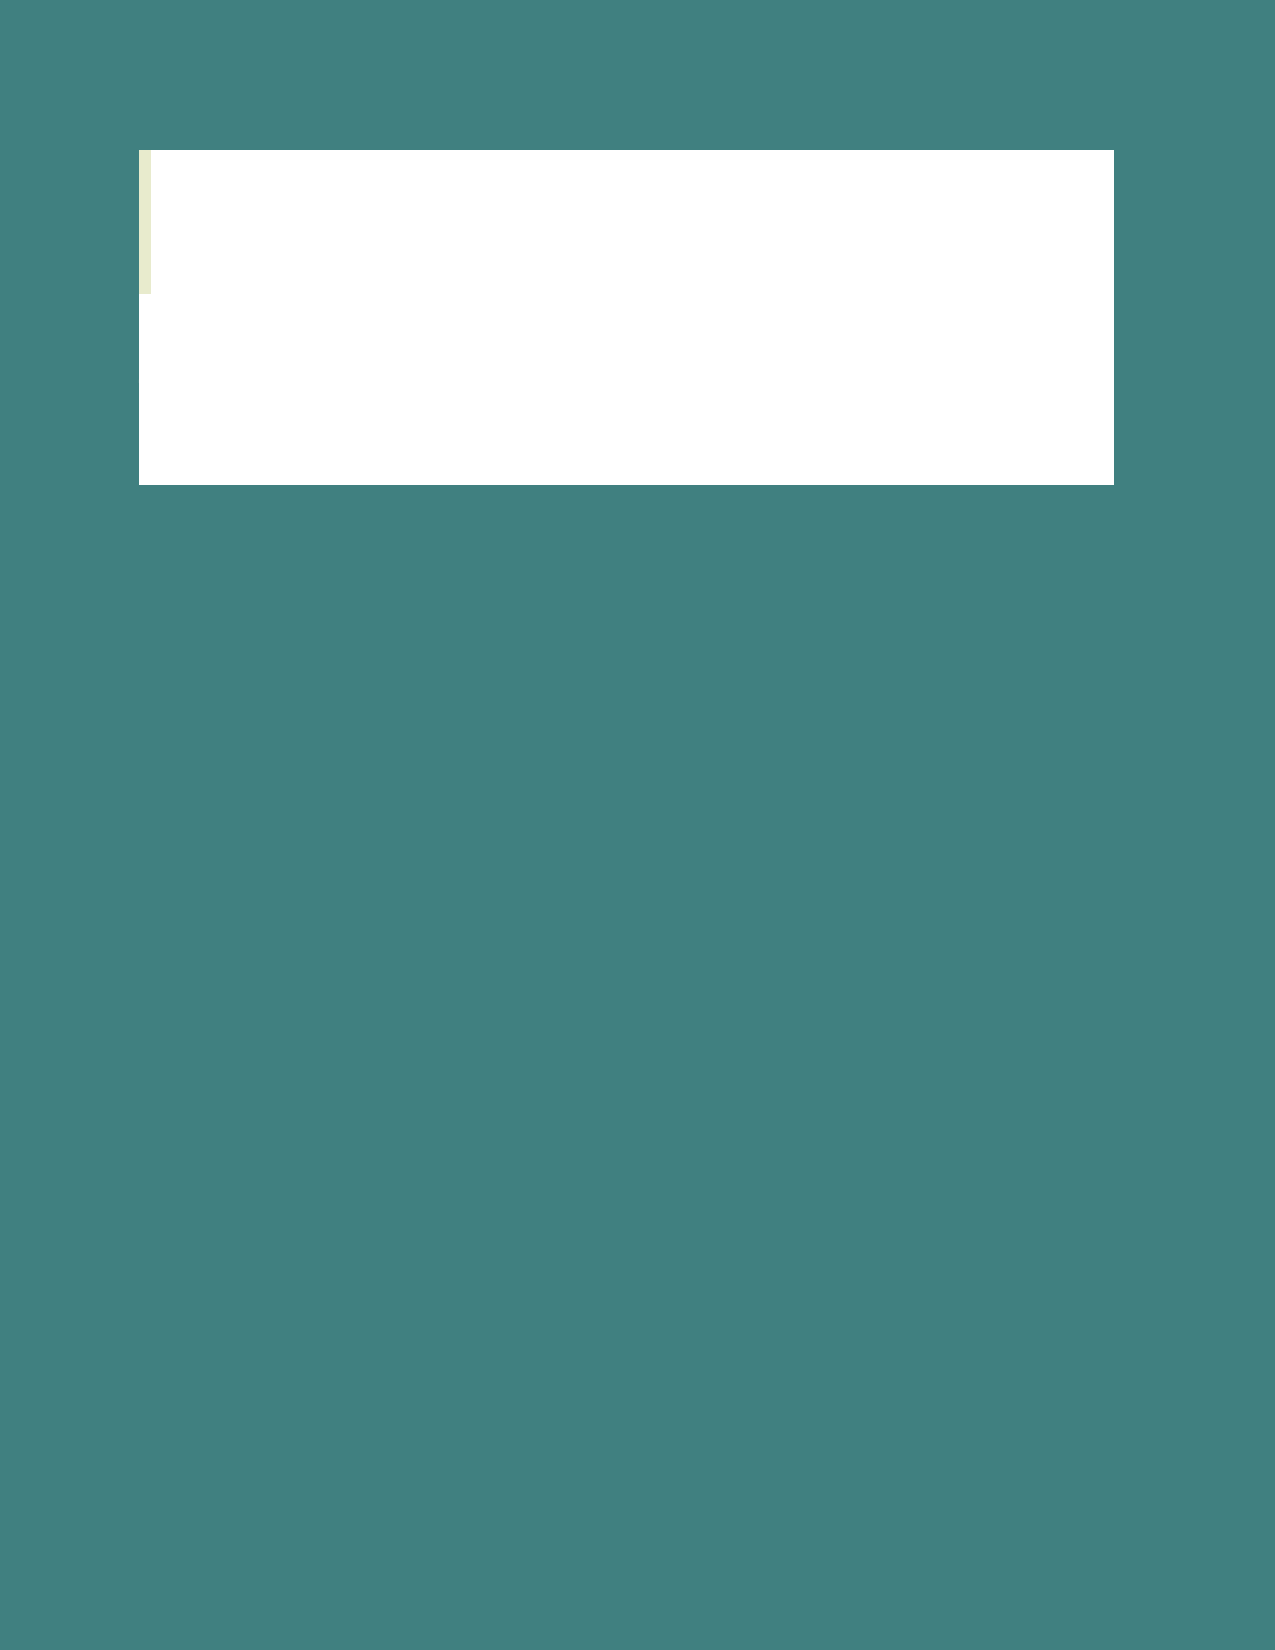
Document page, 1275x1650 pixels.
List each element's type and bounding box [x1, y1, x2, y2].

table_header [139, 150, 1114, 485]
